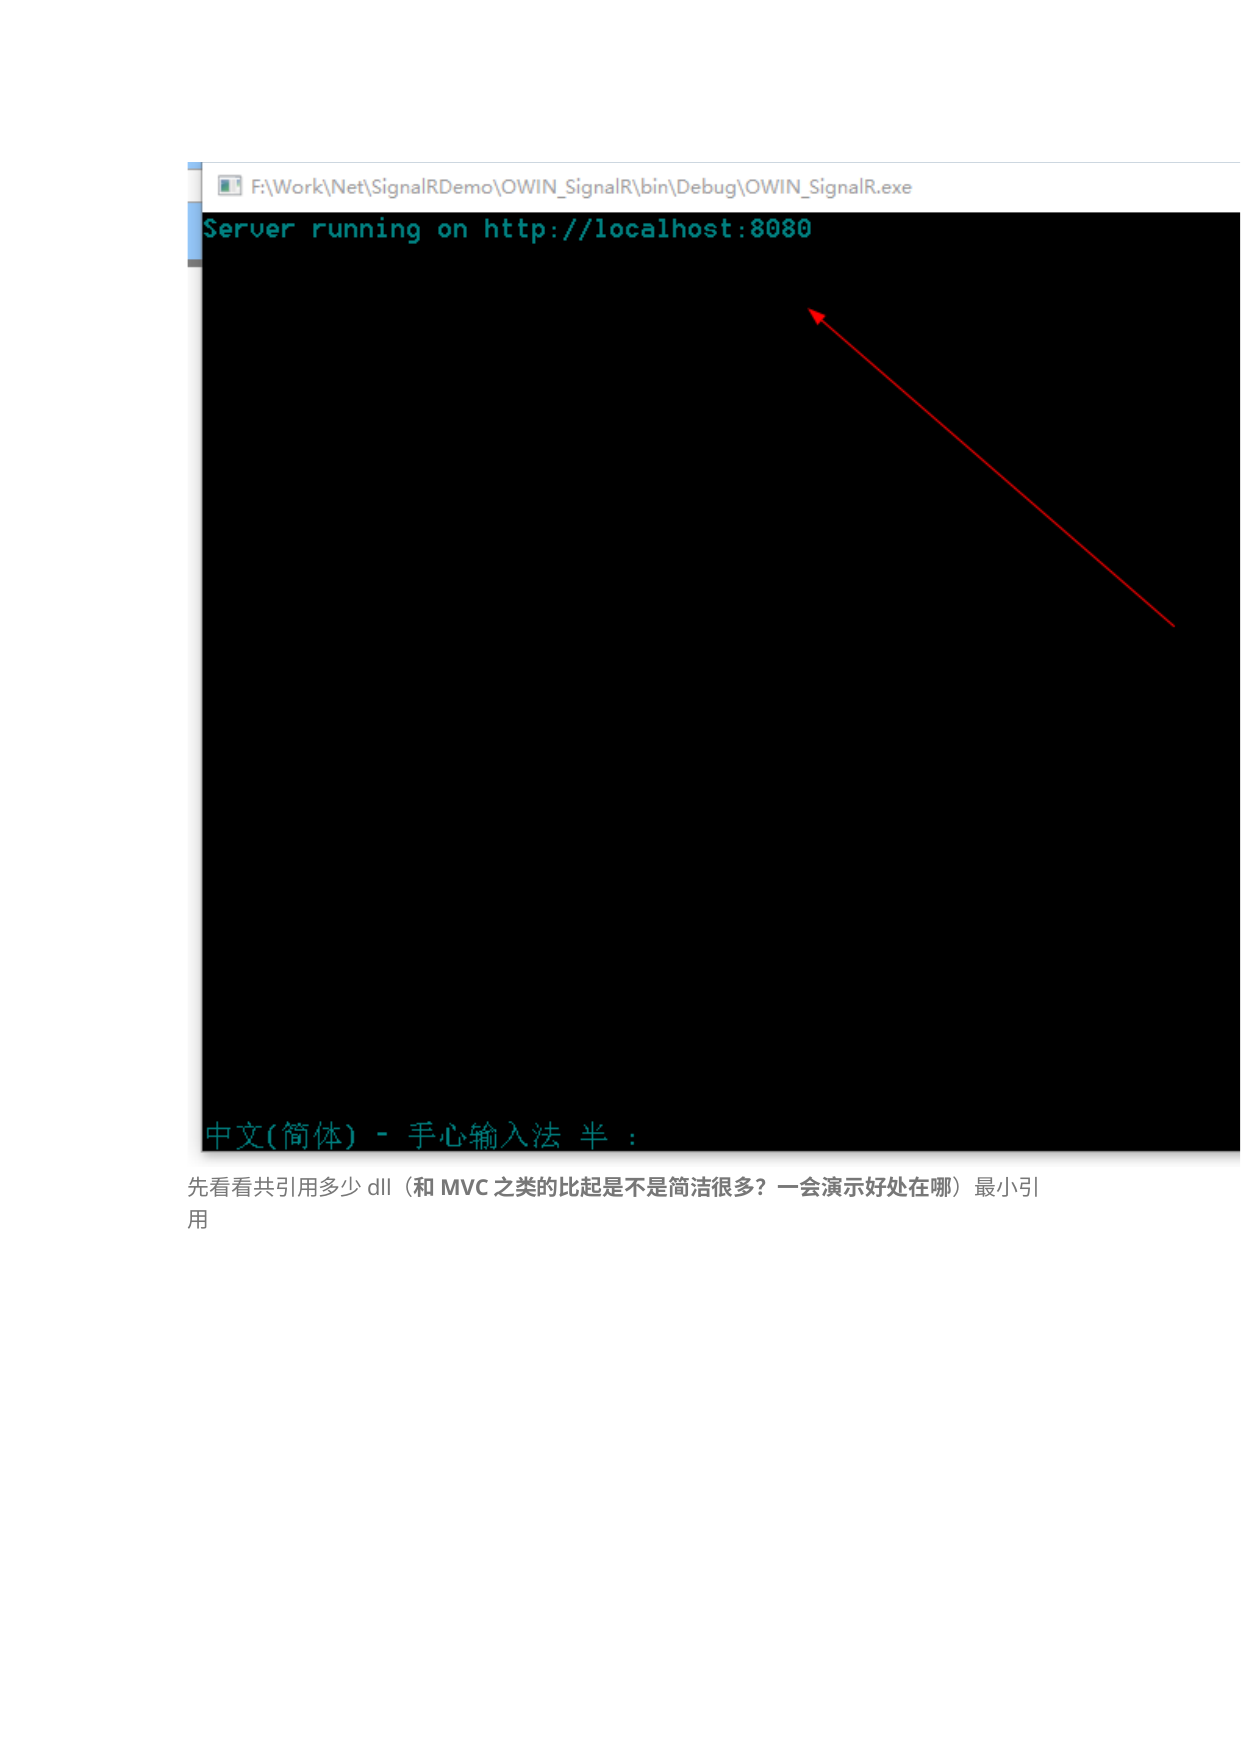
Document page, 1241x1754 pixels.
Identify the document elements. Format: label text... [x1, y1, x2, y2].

text 先看看共引用多少dll（和MVC之类的比起是不是简洁很多？一会演示好处在哪）最小引用 [187, 1169, 1053, 1234]
picture [187, 162, 1241, 1167]
